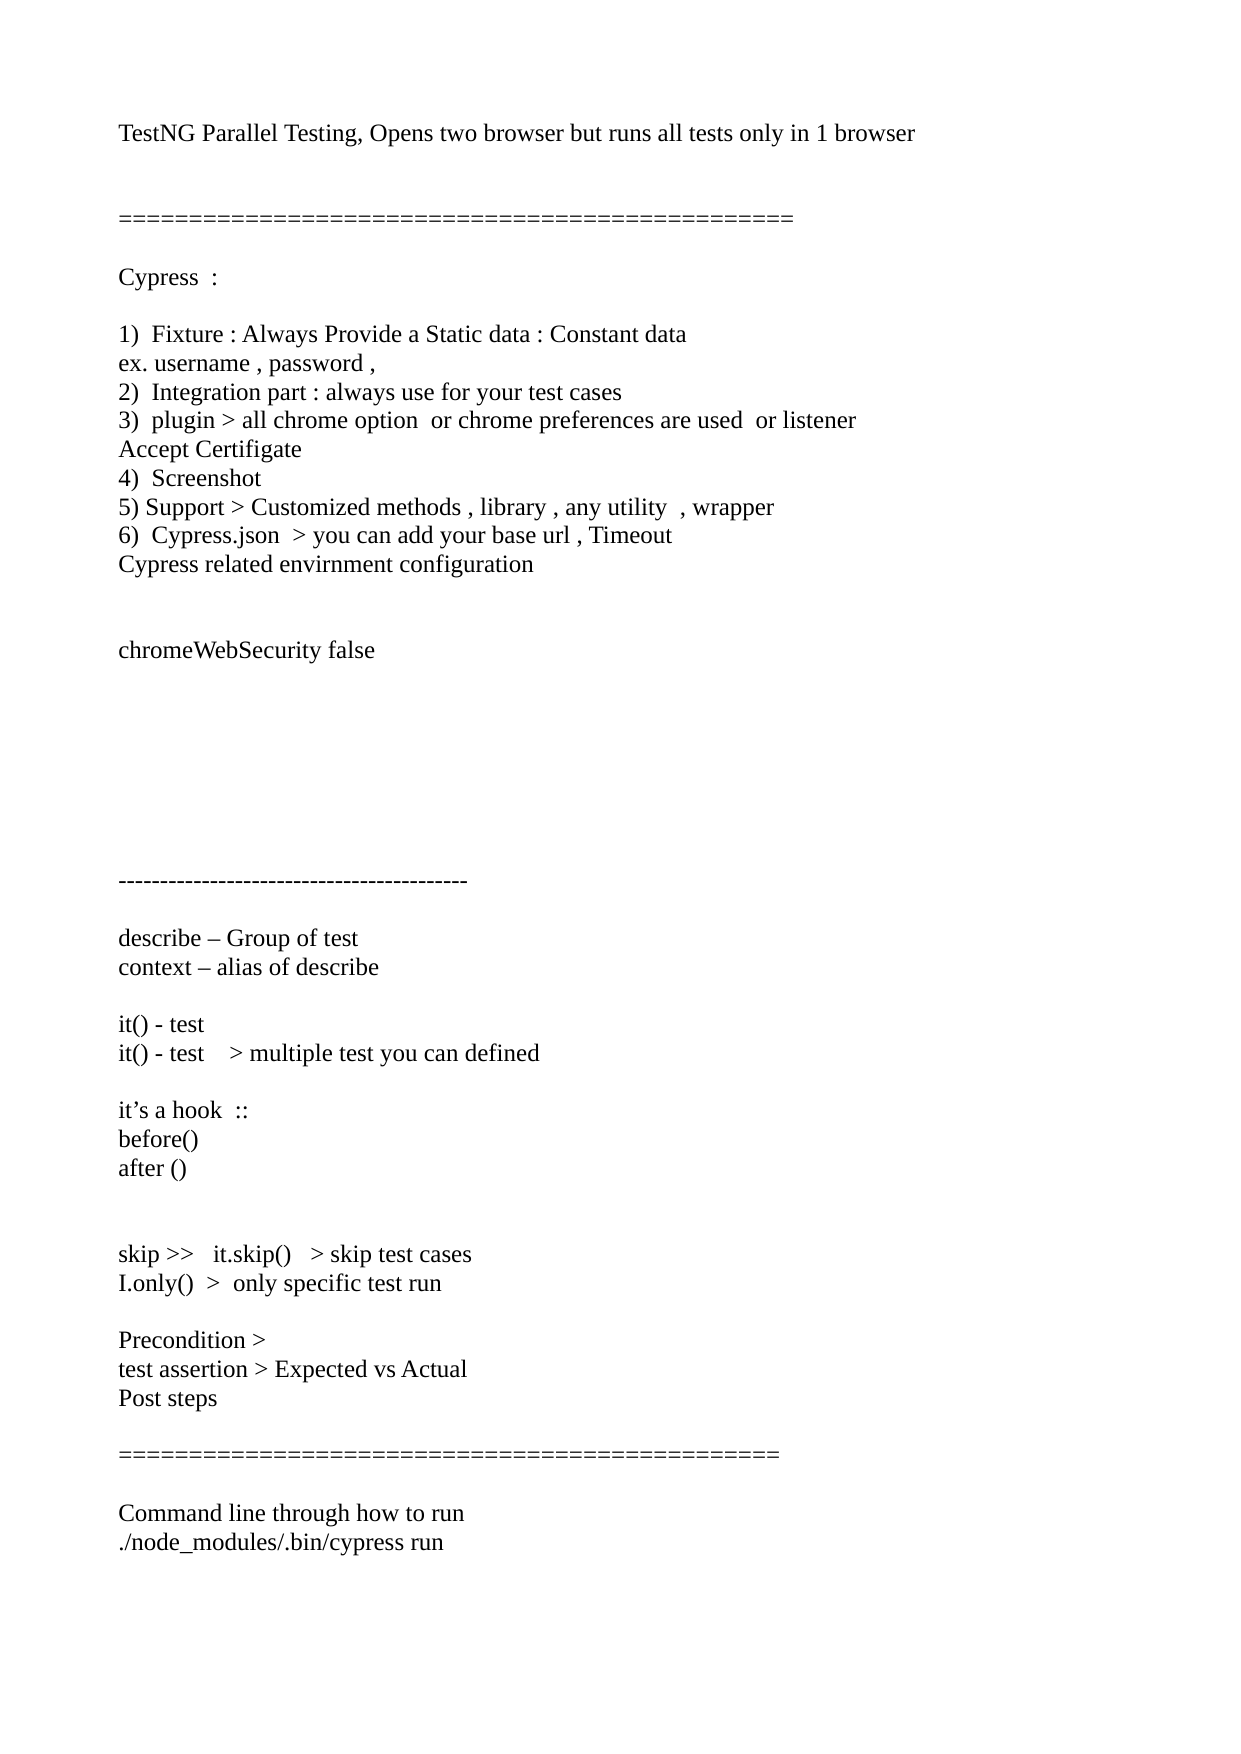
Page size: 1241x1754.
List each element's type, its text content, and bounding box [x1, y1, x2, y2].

text ------------------------------------------ [118, 866, 1122, 894]
text Precondition > [118, 1326, 1122, 1354]
text 4) Screenshot [118, 463, 1122, 492]
text it’s a hook :: [118, 1096, 1122, 1124]
text 6) Cypress.json > you can add your base url , Timeout [118, 521, 1122, 549]
text ./node_modules/.bin/cypress run [118, 1527, 1122, 1556]
text ================================================ [118, 204, 1122, 233]
text Command line through how to run [118, 1498, 1122, 1527]
text test assertion > Expected vs Actual [118, 1354, 1122, 1383]
text describe – Group of test [118, 923, 1122, 952]
text it() - test > multiple test you can defined [118, 1038, 1122, 1067]
text chromeWebSecurity false [118, 636, 1122, 664]
text =============================================== [118, 1441, 1122, 1469]
text Post steps [118, 1383, 1122, 1412]
text 1) Fixture : Always Provide a Static data : Constant data [118, 319, 1122, 348]
text it() - test [118, 1009, 1122, 1038]
text 3) plugin > all chrome option or chrome preferences are used or listener [118, 406, 1122, 434]
text 2) Integration part : always use for your test cases [118, 377, 1122, 406]
text I.only() > only specific test run [118, 1268, 1122, 1297]
text after () [118, 1153, 1122, 1182]
text skip >> it.skip() > skip test cases [118, 1239, 1122, 1268]
text ex. username , password , [118, 348, 1122, 377]
text Cypress related envirnment configuration [118, 549, 1122, 578]
text Cypress : [118, 262, 1122, 291]
text before() [118, 1124, 1122, 1153]
text 5) Support > Customized methods , library , any utility , wrapper [118, 492, 1122, 521]
text Accept Certifigate [118, 434, 1122, 463]
text TestNG Parallel Testing, Opens two browser but runs all tests only in 1 browser [118, 118, 1122, 147]
text context – alias of describe [118, 952, 1122, 981]
